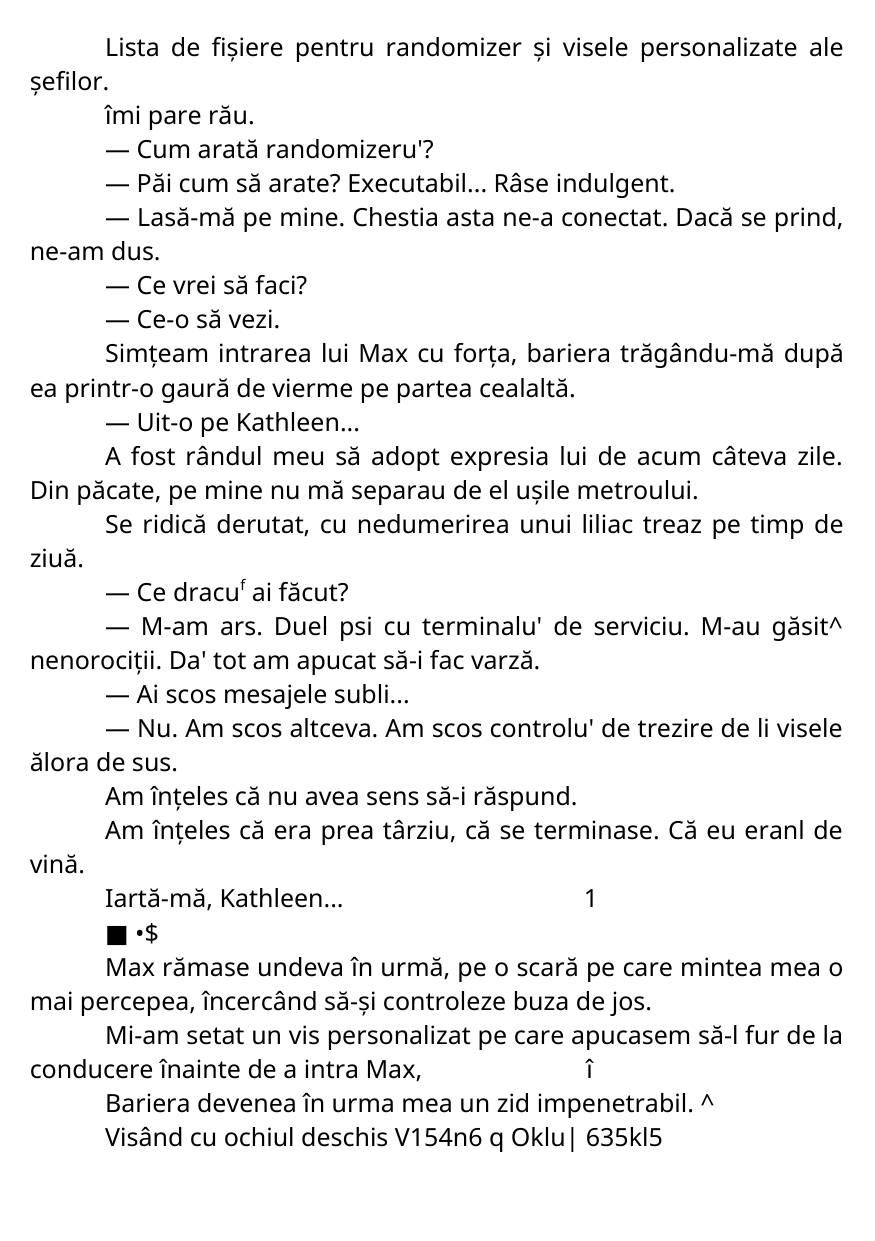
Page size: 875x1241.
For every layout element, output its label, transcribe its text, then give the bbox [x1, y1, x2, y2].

text Lista de fişiere pentru randomizer şi visele personalizate ale şefilor. [29, 29, 844, 98]
text Se ridică derutat, cu nedumerirea unui liliac treaz pe timp de ziuă. [29, 506, 844, 574]
text Iartă-mă, Kathleen... 1 [29, 881, 844, 915]
text ■ •$ [29, 915, 844, 949]
text A fost rândul meu să adopt expresia lui de acum câteva zile. Din păcate, pe mine nu mă separau de el uşile metroului. [29, 438, 844, 506]
text — Uit-o pe Kathleen... [29, 404, 844, 438]
text Bariera devenea în urma mea un zid impenetrabil. ^ [29, 1086, 844, 1119]
text — Ce-o să vezi. [29, 302, 844, 336]
text — Ce vrei să faci? [29, 268, 844, 302]
text Max rămase undeva în urmă, pe o scară pe care mintea mea o mai percepea, încercând să-şi controleze buza de jos. [29, 949, 844, 1017]
text Simţeam intrarea lui Max cu forţa, bariera trăgându-mă după ea printr-o gaură de vierme pe partea cealaltă. [29, 336, 844, 404]
text — M-am ars. Duel psi cu terminalu' de serviciu. M-au găsit^ nenorociţii. Da' tot am apucat să-i fac varză. [29, 609, 844, 677]
text — Păi cum să arate? Executabil... Râse indulgent. [29, 166, 844, 200]
text — Lasă-mă pe mine. Chestia asta ne-a conectat. Dacă se prind, ne-am dus. [29, 200, 844, 268]
text Mi-am setat un vis personalizat pe care apucasem să-l fur de la conducere înainte de a intra Max, î [29, 1017, 844, 1086]
text — Cum arată randomizeru'? [29, 132, 844, 166]
text — Ce dracuf ai făcut? [29, 574, 844, 609]
text Am înţeles că era prea târziu, că se terminase. Că eu eranl de vină. [29, 813, 844, 881]
text — Nu. Am scos altceva. Am scos controlu' de trezire de li visele ălora de sus. [29, 711, 844, 779]
text Visând cu ochiul deschis V154n6 q Oklu| 635kl5 [29, 1119, 844, 1154]
text — Ai scos mesajele subli... [29, 677, 844, 711]
text Am înţeles că nu avea sens să-i răspund. [29, 779, 844, 813]
text îmi pare rău. [29, 98, 844, 132]
